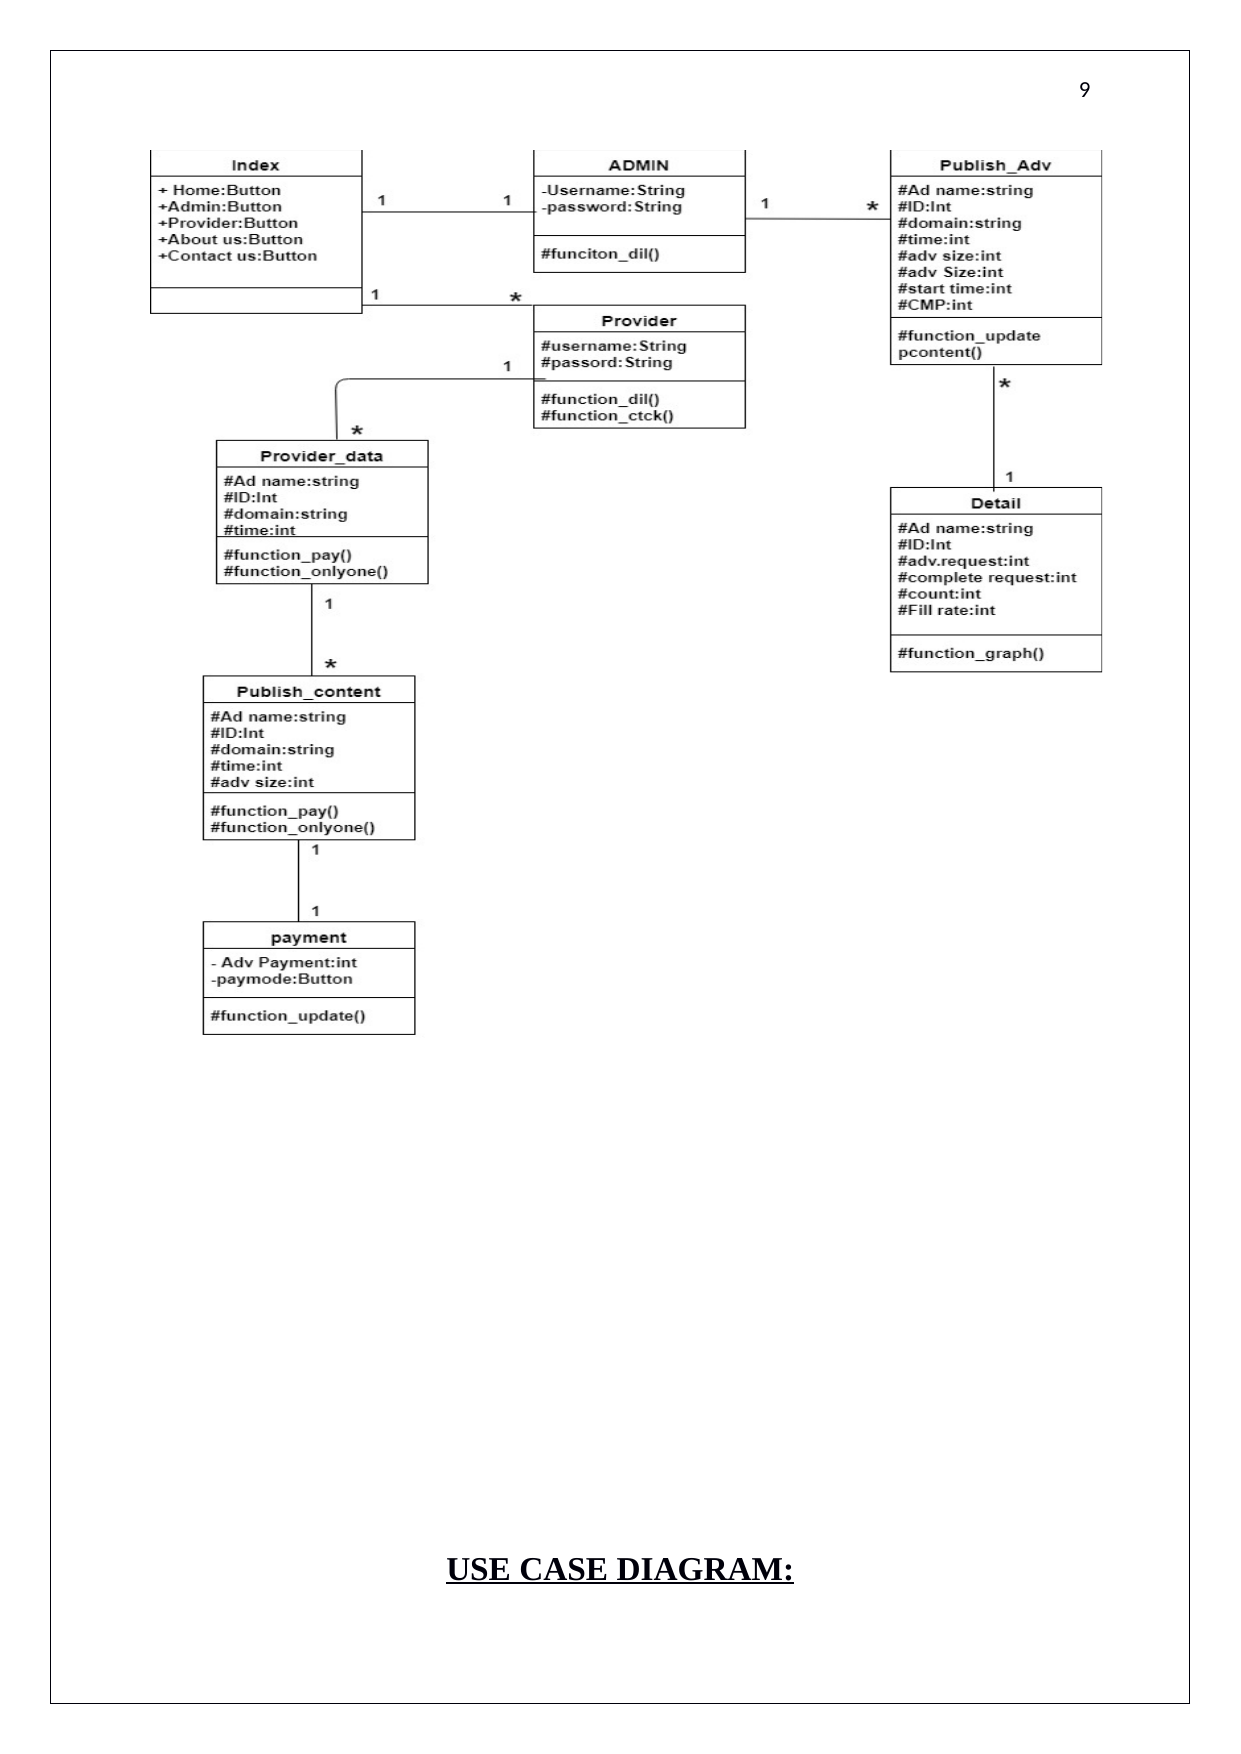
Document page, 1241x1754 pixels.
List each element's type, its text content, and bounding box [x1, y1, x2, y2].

picture [150, 150, 1103, 1038]
text USE CASE DIAGRAM: [150, 1549, 1090, 1587]
